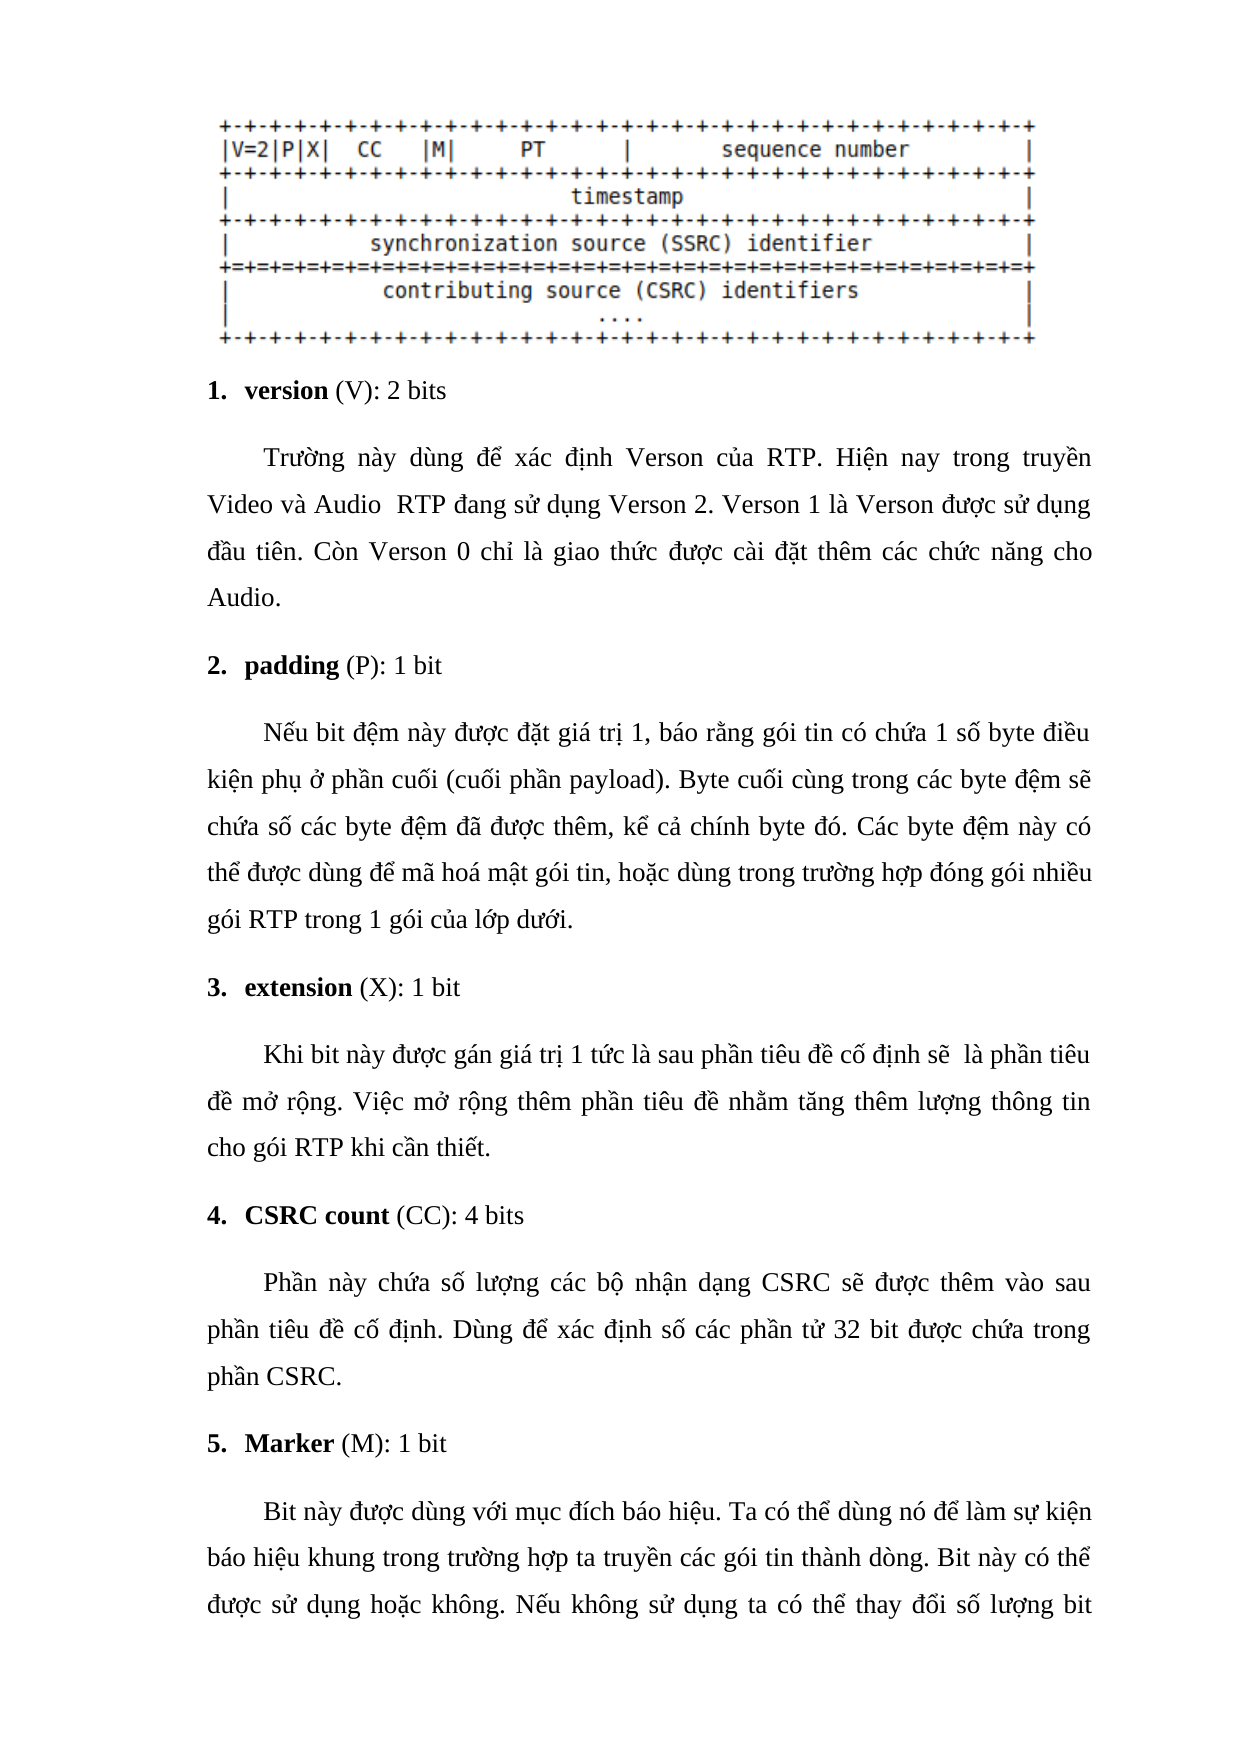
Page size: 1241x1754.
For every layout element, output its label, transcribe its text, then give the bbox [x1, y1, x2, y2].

text Nếu bit đệm này được đặt giá trị 1, báo rằng gói tin có chứa 1 số byte điều kiện phụ ở phần cuối (cuối phần payload). Byte cuối cùng trong các byte đệm sẽ chứa số các byte đệm đã được thêm, kể cả chính byte đó. Các byte đệm này có thể được dùng để mã hoá mật gói tin, hoặc dùng trong trường hợp đóng gói nhiều gói RTP trong 1 gói của lớp dưới. [207, 716, 1092, 934]
text Trường này dùng để xác định Verson của RTP. Hiện nay trong truyền Video và Audio RTP đang sử dụng Verson 2. Verson 1 là Verson được sử dụng đầu tiên. Còn Verson 0 chỉ là giao thức được cài đặt thêm các chức năng cho Audio. [207, 441, 1092, 613]
list Marker (M): 1 bit [207, 1427, 1092, 1458]
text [207, 1495, 1092, 1619]
list CSRC count (CC): 4 bits [207, 1199, 1092, 1230]
list version (V): 2 bits [207, 374, 1092, 405]
list padding (P): 1 bit [207, 649, 1092, 680]
text Khi bit này được gán giá trị 1 tức là sau phần tiêu đề cố định sẽ là phần tiêu đề mở rộng. Việc mở rộng thêm phần tiêu đề nhằm tăng thêm lượng thông tin cho gói RTP khi cần thiết. [207, 1038, 1092, 1163]
text Phần này chứa số lượng các bộ nhận dạng CSRC sẽ được thêm vào sau phần tiêu đề cố định. Dùng để xác định số các phần tử 32 bit được chứa trong phần CSRC. [207, 1266, 1092, 1391]
picture [206, 118, 1056, 350]
list extension (X): 1 bit [207, 971, 1092, 1002]
